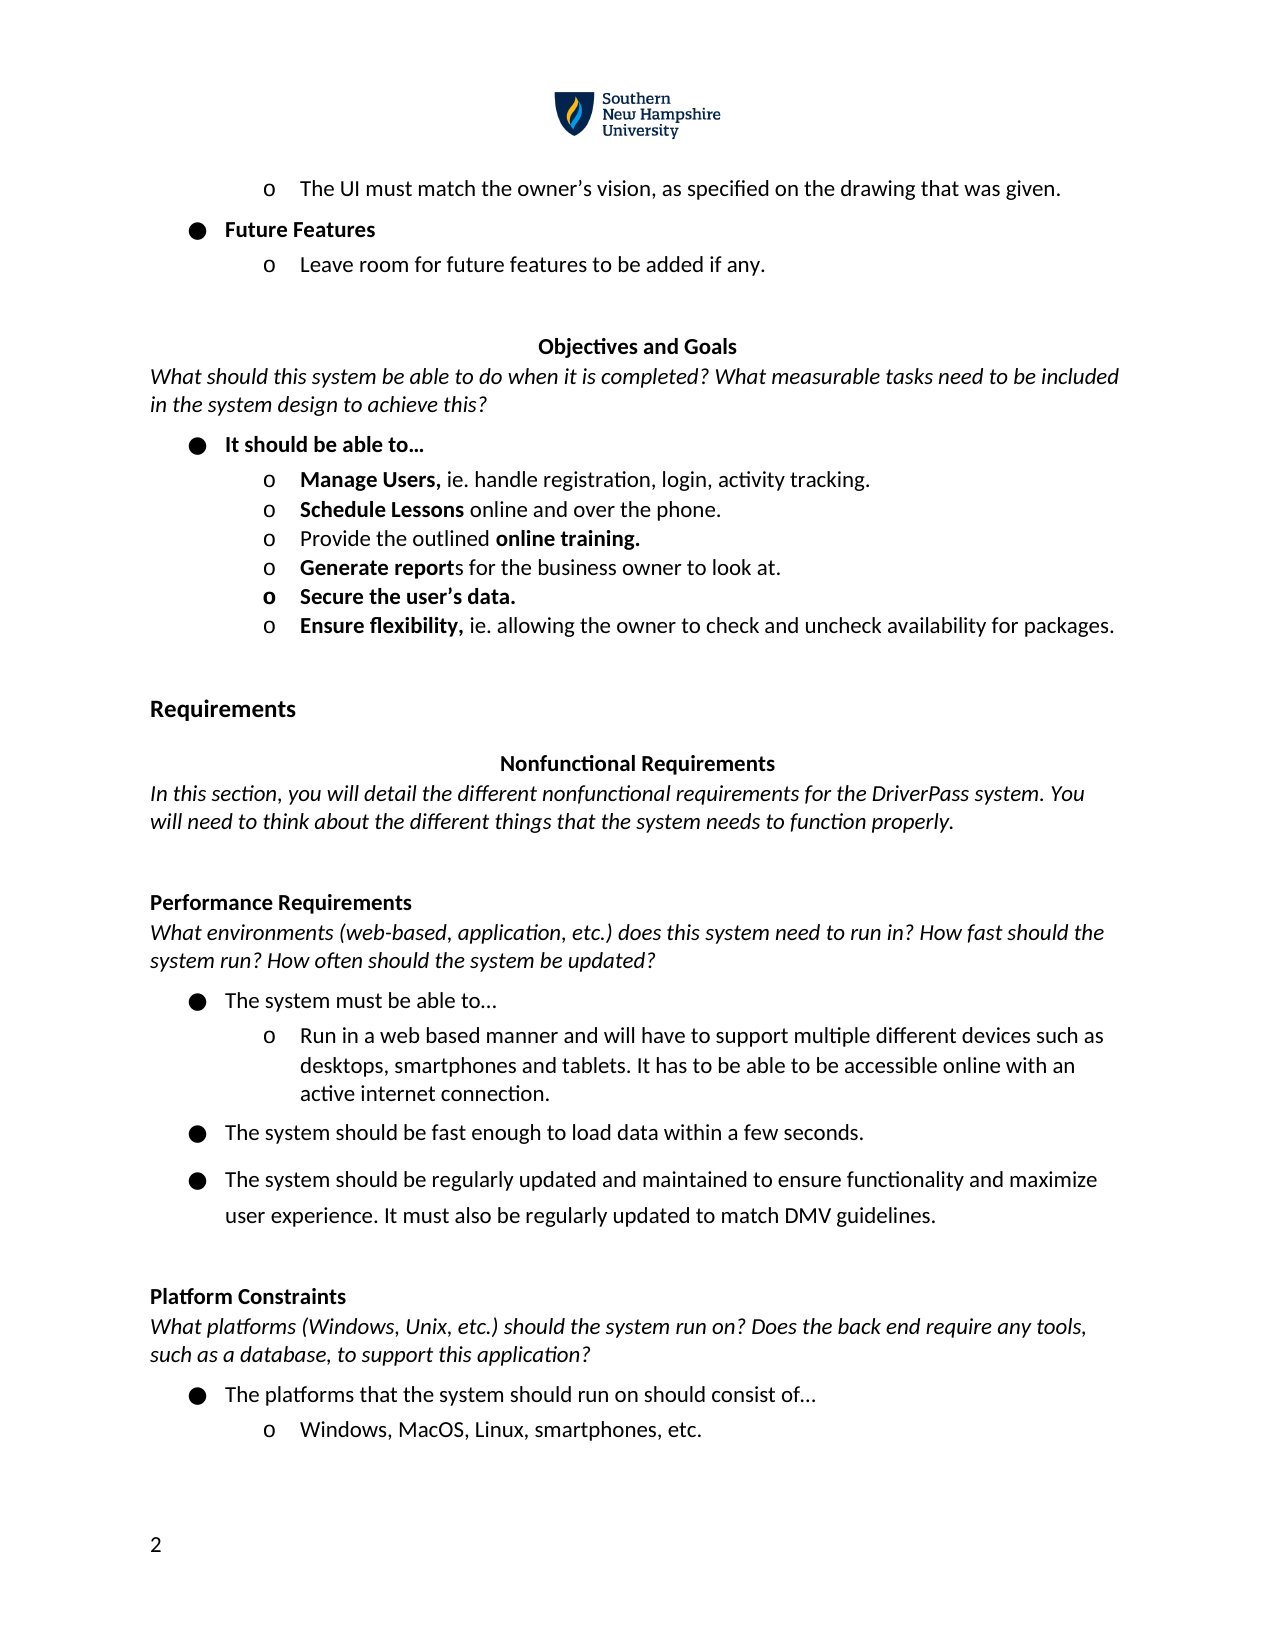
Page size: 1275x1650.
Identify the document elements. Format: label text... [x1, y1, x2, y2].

list The system should be regularly updated and maintained to ensure functionality and maximize user experience. It must also be regularly updated to match DMV guidelines. [187, 1154, 1125, 1229]
list Windows, MacOS, Linux, smartphones, etc. [262, 1415, 1125, 1444]
list The UI must match the owner’s vision, as specified on the drawing that was given. [262, 174, 1125, 203]
list The system should be fast enough to load data within a few seconds. [187, 1107, 1125, 1154]
list The system must be able to… [187, 974, 1125, 1022]
list Generate reports for the business owner to look at. [262, 553, 1125, 582]
text What environments (web-based, application, etc.) does this system need to run in? How fast should the system run? How often should the system be updated? [150, 918, 1125, 974]
text What should this system be able to do when it is completed? What measurable tasks need to be included in the system design to achieve this? [150, 362, 1125, 418]
text What platforms (Windows, Unix, etc.) should the system run on? Does the back end require any tools, such as a database, to support this application? [150, 1312, 1125, 1368]
list It should be able to… [187, 418, 1125, 466]
list Secure the user’s data. [262, 582, 1125, 611]
list The platforms that the system should run on should consist of… [187, 1368, 1125, 1415]
list Run in a web based manner and will have to support multiple different devices such as desktops, smartphones and tablets. It has to be able to be accessible online with an active internet connection. [262, 1022, 1125, 1107]
list Provide the outlined online training. [262, 524, 1125, 553]
list Manage Users, ie. handle registration, login, activity tracking. [262, 466, 1125, 495]
subtitle Performance Requirements [150, 888, 1125, 916]
list Leave room for future features to be added if any. [262, 250, 1125, 279]
list Ensure flexibility, ie. allowing the owner to check and uncheck availability for packages. [262, 611, 1125, 641]
picture [546, 75, 729, 154]
list Future Features [187, 203, 1125, 250]
list Schedule Lessons online and over the phone. [262, 495, 1125, 524]
text In this section, you will detail the different nonfunctional requirements for the DriverPass system. You will need to think about the different things that the system needs to function properly. [150, 779, 1125, 835]
subtitle Nonfunctional Requirements [150, 749, 1125, 777]
subtitle Objectives and Goals [150, 332, 1125, 360]
subtitle Platform Constraints [150, 1282, 1125, 1310]
subtitle Requirements [150, 693, 1125, 724]
